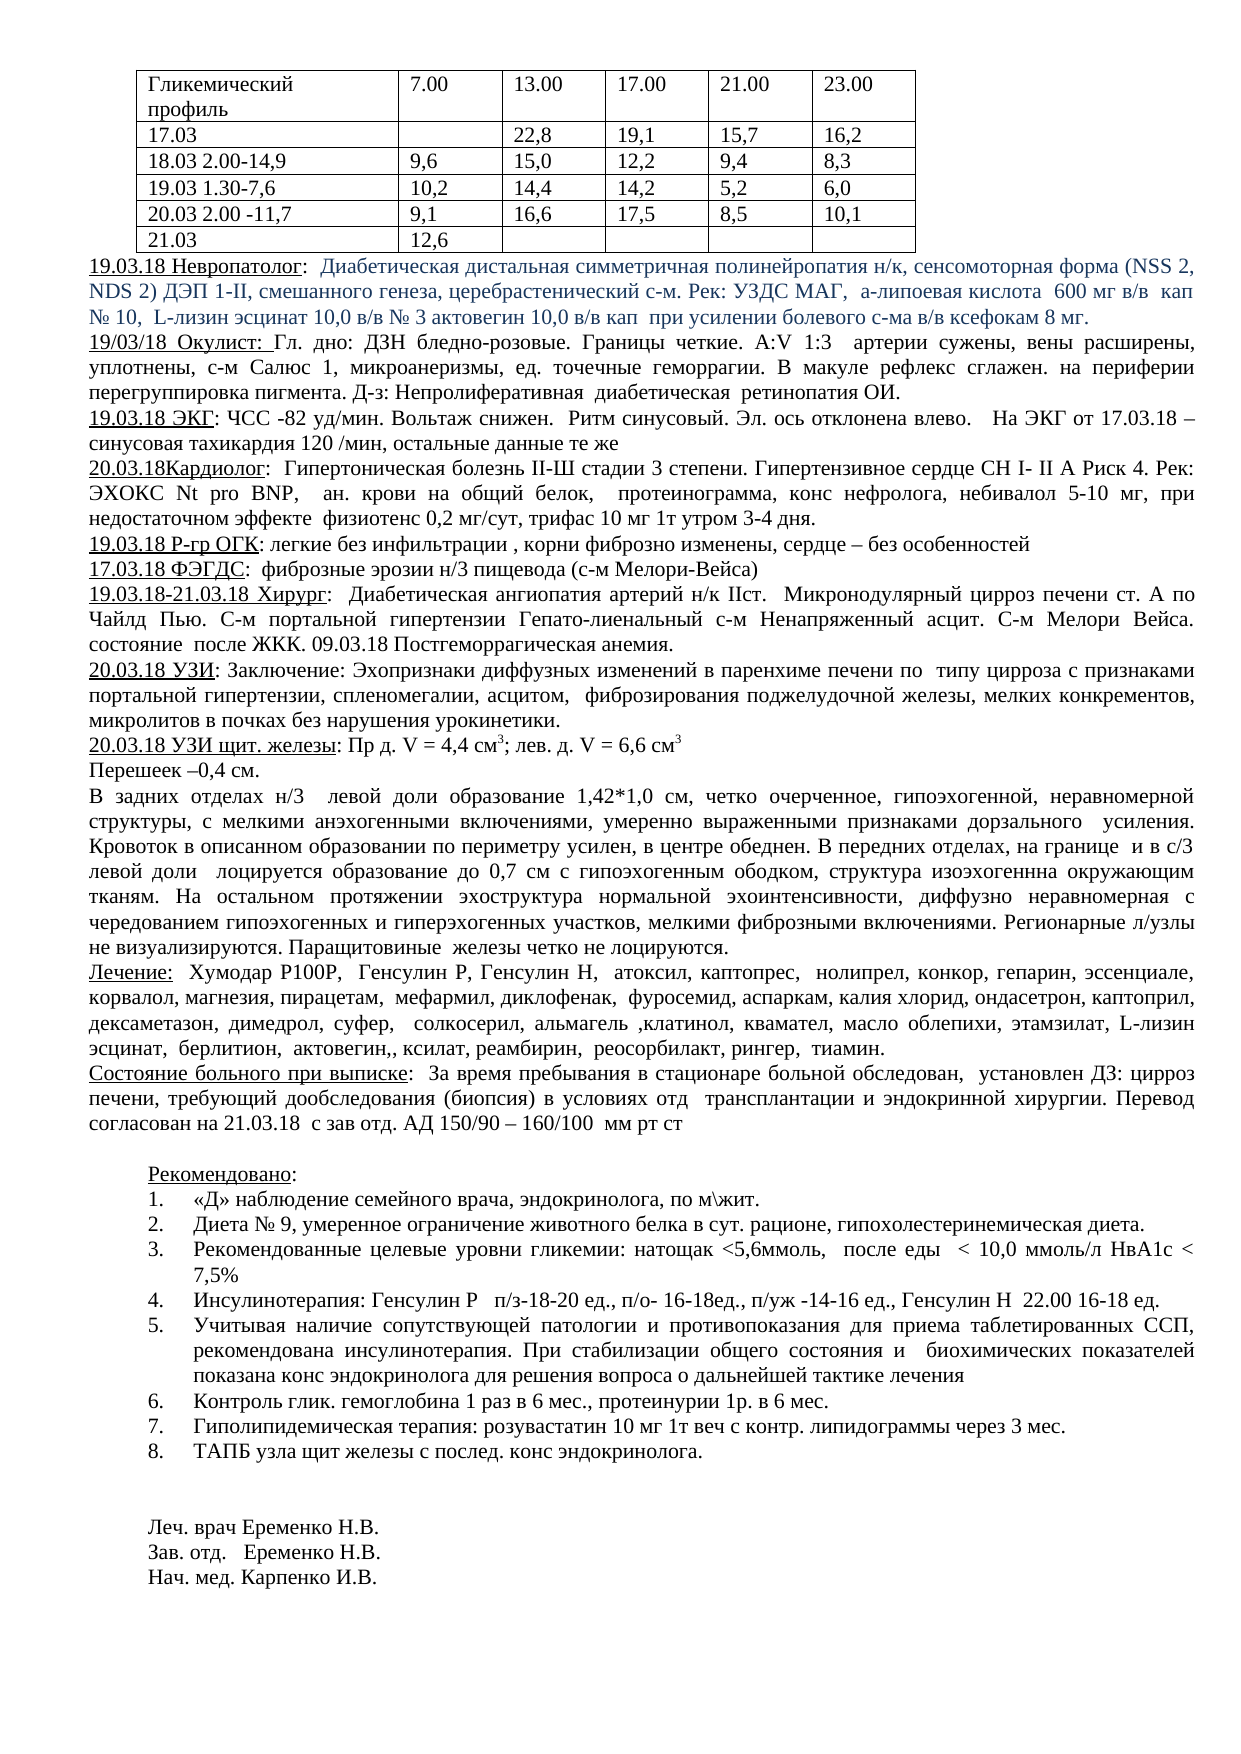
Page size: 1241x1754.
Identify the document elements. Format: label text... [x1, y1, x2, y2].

table_header 21.00 [709, 71, 812, 121]
table_header Гликемический профиль [137, 71, 398, 121]
table_cell 12,2 [606, 148, 708, 173]
list Контроль глик. гемоглобина 1 раз в 6 мес., 1р. в 6 мес. [148, 1388, 1196, 1413]
table_cell 5,2 [709, 175, 812, 200]
text 20.03.18Кардиолог: Гипертоническая болезнь II-Ш стадии 3 степени. Гипертензивное сердце СН I- II А Риск 4. Рек: ЭХОКС Nt pro BNP, ан. крови на общий белок, протеинограмма, конс нефролога, небивалол 5-10 мг, при недостаточном эффекте физиотенс 0,2 мг/сут, трифас 10 мг 1т утром 3-4 дня. [89, 455, 1196, 531]
text Состояние больного при выписке: За время пребывания в стационаре больной обследован, установлен ДЗ: цирроз печени, требующий дообследования (биопсия) в условиях отд трансплантации и эндокринной хирургии. Перевод согласован на 21.03.18 с зав отд. АД 150/90 – 160/100 мм рт ст [89, 1060, 1196, 1136]
table_cell [709, 227, 812, 252]
table_cell 16,6 [503, 201, 605, 226]
table_cell 21.03 [137, 227, 398, 252]
text Лечение: Хумодар Р100Р, Генсулин Р, Генсулин Н, атоксил, каптопрес, нолипрел, конкор, гепарин, эссенциале, корвалол, магнезия, пирацетам, мефармил, диклофенак, фуросемид, аспаркам, калия хлорид, ондасетрон, каптоприл, дексаметазон, димедрол, суфер, солкосерил, альмагель ,клатинол, квамател, масло облепихи, этамзилат, L-лизин эсцинат, берлитион, актовегин,, ксилат, реамбирин, реосорбилакт, рингер, тиамин. [89, 959, 1196, 1060]
list Гиполипидемическая терапия: розувастатин 10 мг 1т веч с контр. липидограммы через 3 мес. [148, 1413, 1196, 1438]
table_cell 18.03 2.00-14,9 [137, 148, 398, 173]
table_cell 17.03 [137, 122, 398, 147]
table_cell 8,3 [813, 148, 915, 173]
table_cell 14,2 [606, 175, 708, 200]
text 20.03.18 УЗИ щит. железы: Пр д. V = 4,4 см3; лев. д. V = 6,6 см3 [89, 732, 1196, 757]
text 19.03.18 Р-гр ОГК: легкие без инфильтрации , корни фиброзно изменены, сердце – без особенностей [89, 531, 1196, 556]
list Инсулинотерапия: Генсулин Р п/з-18-20 ед., п/о- 16-18ед., п/уж -14-16 ед., Генсулин Н 22.00 16-18 ед. [148, 1287, 1196, 1312]
table_cell 9,1 [399, 201, 502, 226]
table_cell 15,0 [503, 148, 605, 173]
text Леч. врач [148, 1514, 1196, 1539]
table_cell 15,7 [709, 122, 812, 147]
table_header 13.00 [503, 71, 605, 121]
table_cell [399, 122, 502, 147]
table_cell 16,2 [813, 122, 915, 147]
text 19.03.18 Невропатолог: Диабетическая дистальная симметричная полинейропатия н/к, сенсомоторная форма (NSS 2, NDS 2) ДЭП 1-II, смешанного генеза, церебрастенический с-м. Рек: УЗДС МАГ, а-липоевая кислота 600 мг в/в кап № 10, L-лизин эсцинат 10,0 в/в № 3 актовегин 10,0 в/в кап при усилении болевого с-ма в/в ксефокам 8 мг. [89, 253, 1196, 329]
table_cell 17,5 [606, 201, 708, 226]
table_cell 12,6 [399, 227, 502, 252]
text 19.03.18 ЭКГ: ЧСС -82 уд/мин. Вольтаж Ритм синусовый. Эл. ось отклонена влево. На ЭКГ от 17.03.18 – синусовая тахикардия 120 /мин, остальные данные те же [89, 404, 1196, 455]
table_cell 10,2 [399, 175, 502, 200]
text 19.03.18-21.03.18 Хирург: Микронодулярный цирроз печени ст. А по Чайлд Пью. С-м портальной гипертензии Гепато-лиенальный с-м Ненапряженный асцит. С-м Мелори Вейса. состояние после ЖКК. 09.03.18 Постгеморрагическая анемия. [89, 581, 1196, 657]
list Диета № 9, умеренное ограничение животного белка в сут. рационе, гипохолестеринемическая диета. [148, 1211, 1196, 1236]
table_cell 22,8 [503, 122, 605, 147]
text Нач. мед. Карпенко И.В. [148, 1564, 1196, 1589]
table_cell [606, 227, 708, 252]
table_cell 6,0 [813, 175, 915, 200]
table_cell [503, 227, 605, 252]
text 20.03.18 УЗИ: Заключение: Эхопризнаки диффузных изменений в паренхиме печени по типу цирроза с признаками портальной гипертензии, спленомегалии, асцитом, фиброзирования поджелудочной железы, мелких конкрементов, микролитов в почках без нарушения урокинетики. [89, 657, 1196, 732]
list Рекомендованные целевые уровни гликемии: натощак <5,6ммоль, после еды < 10,0 ммоль/л НвА1с < 7,5% [148, 1236, 1196, 1287]
table_header 7.00 [399, 71, 502, 121]
text Перешеек –0,4 см. [89, 757, 1196, 783]
text 17.03.18 ФЭГДС: фиброзные эрозии н/3 пищевода (с-м Мелори-Вейса) [89, 556, 1196, 581]
table_cell 14,4 [503, 175, 605, 200]
table_cell 10,1 [813, 201, 915, 226]
table_cell [813, 227, 915, 252]
text Рекомендовано: [148, 1161, 1196, 1186]
text В задних отделах н/3 левой доли образование 1,42*1,0 см, четко очерченное, гипоэхогенной, неравномерной структуры, с мелкими анэхогенными включениями, умеренно выраженными признаками дорзального усиления. Кровоток в описанном образовании по периметру усилен, в центре обеднен. В передних отделах, на границе и в с/3 левой доли лоцируется образование до 0,7 см с гипоэхогенным ободком, структура изоэхогеннна окружающим тканям. На остальном протяжении эхоструктура нормальной эхоинтенсивности, диффузно неравномерная с чередованием гипоэхогенных и гиперэхогенных участков, мелкими фиброзными включениями. Регионарные л/узлы не визуализируются. Паращитовиные железы четко не лоцируются. [89, 783, 1196, 959]
table_cell 19.03 1.30-7,6 [137, 175, 398, 200]
list «Д» наблюдение семейного врача, эндокринолога, по м\жит. [148, 1186, 1196, 1211]
table_cell 20.03 2.00 -11,7 [137, 201, 398, 226]
table_header 23.00 [813, 71, 915, 121]
table_cell 9,4 [709, 148, 812, 173]
table_header 17.00 [606, 71, 708, 121]
list Учитывая наличие сопутствующей патологии и противопоказания для приема таблетированных ССП, рекомендована инсулинотерапия. При стабилизации общего состояния и биохимических показателей показана конс эндокринолога для решения вопроса о дальнейшей тактике лечения [148, 1312, 1196, 1388]
list ТАПБ узла щит железы с послед. конс эндокринолога. [148, 1438, 1196, 1463]
table_cell 19,1 [606, 122, 708, 147]
table_cell 8,5 [709, 201, 812, 226]
text 19/03/18 Окулист: Гл. дно: ДЗН бледно-розовые. Границы четкие. А:V артерии сужены, вены расширены, уплотнены, с-м Салюс 1, микроанеризмы, ед. точечные геморрагии. В макуле рефлекс сглажен. на периферии перегруппировка пигмента. Д-з: Непролиферативная диабетическая ретинопатия ОИ. [89, 329, 1196, 404]
table_cell 9,6 [399, 148, 502, 173]
